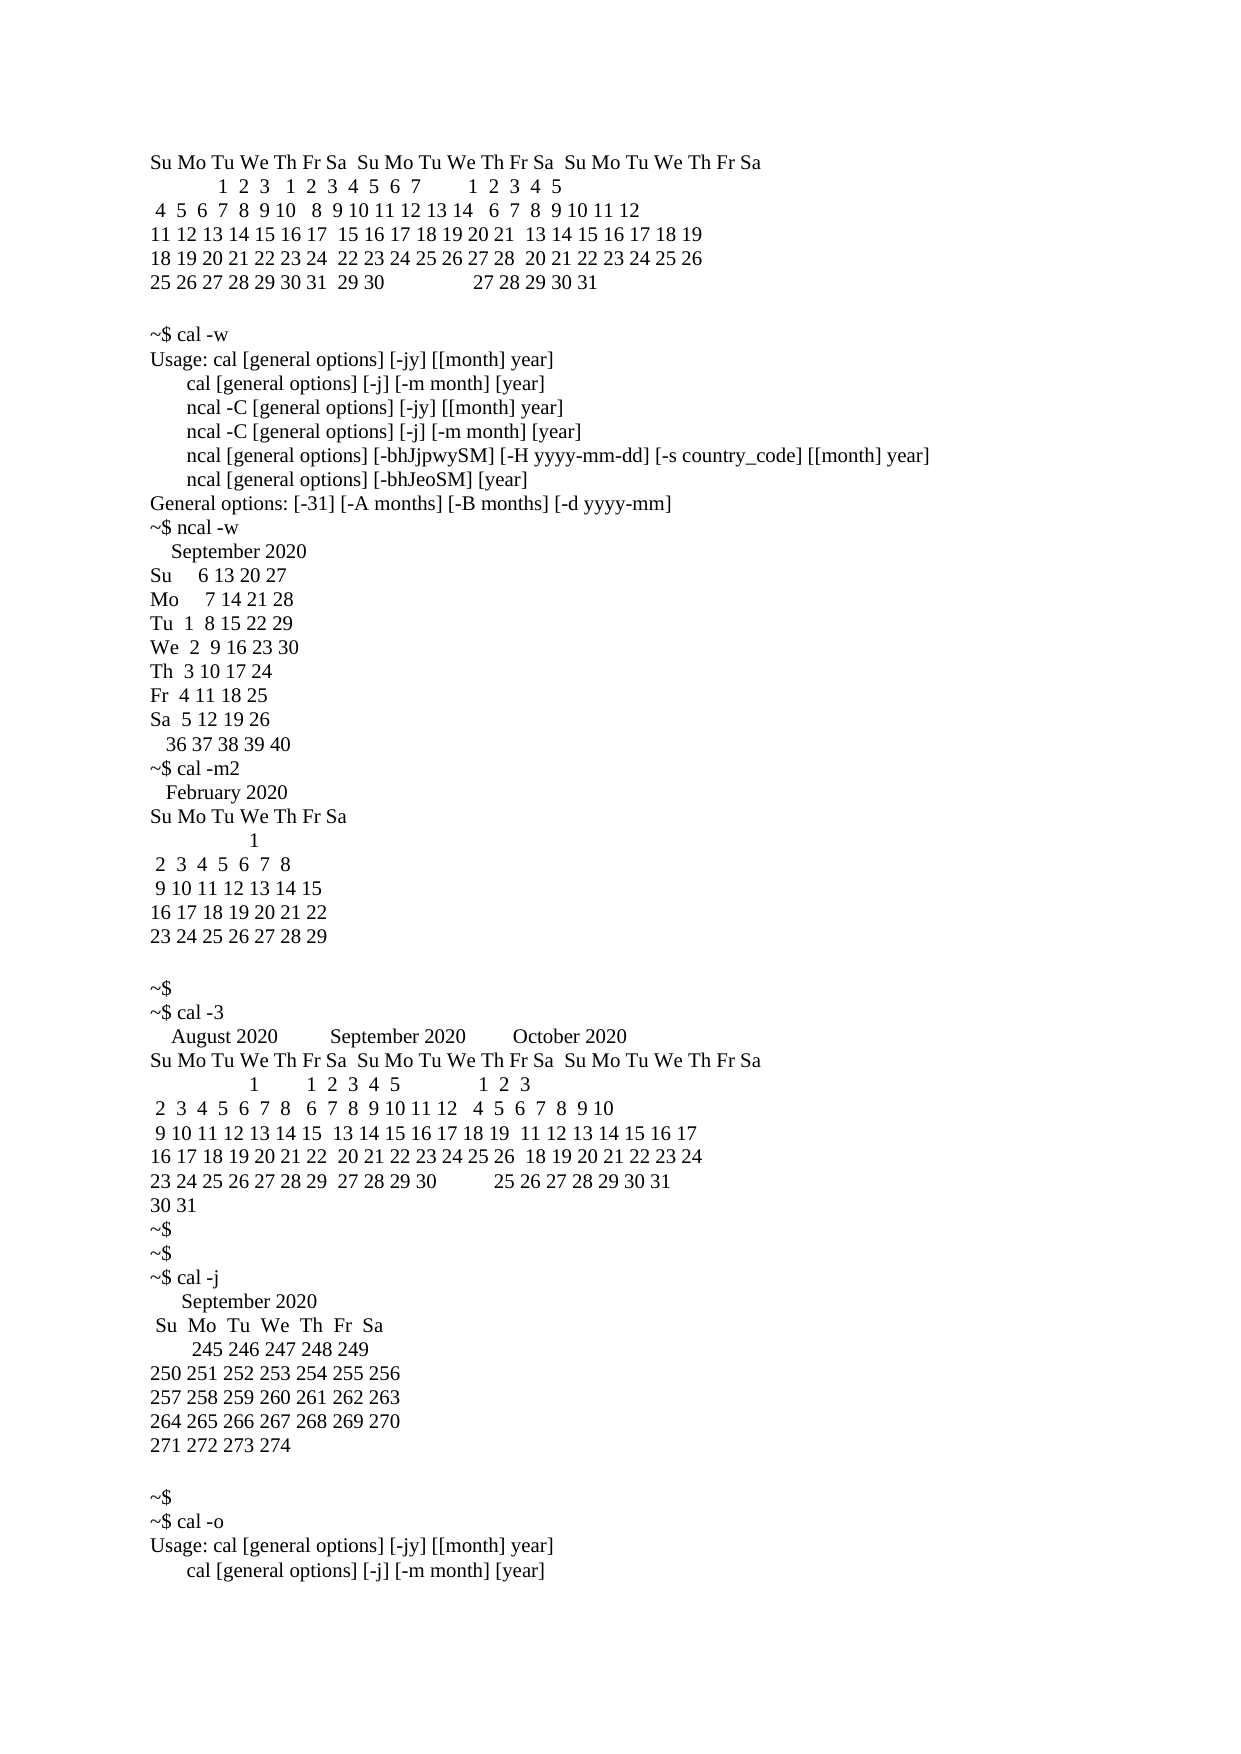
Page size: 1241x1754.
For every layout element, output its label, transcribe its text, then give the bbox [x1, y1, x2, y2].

text Su Mo Tu We Th Fr Sa Su Mo Tu We Th Fr Sa Su Mo Tu We Th Fr Sa [150, 1048, 1090, 1072]
text August 2020 September 2020 October 2020 [150, 1024, 1090, 1048]
text Sa 5 12 19 26 [150, 707, 1090, 731]
text ~$ cal -w [150, 322, 1090, 346]
text ~$ [150, 1485, 1090, 1509]
text 36 37 38 39 40 [150, 731, 1090, 756]
text ~$ cal -3 [150, 1000, 1090, 1024]
text 245 246 247 248 249 [150, 1337, 1090, 1361]
text cal [general options] [-j] [-m month] [year] [150, 1557, 1090, 1582]
text September 2020 [150, 539, 1090, 563]
text 16 17 18 19 20 21 22 20 21 22 23 24 25 26 18 19 20 21 22 23 24 [150, 1144, 1090, 1168]
text 23 24 25 26 27 28 29 [150, 924, 1090, 948]
text 1 1 2 3 4 5 1 2 3 [150, 1072, 1090, 1096]
text 23 24 25 26 27 28 29 27 28 29 30 25 26 27 28 29 30 31 [150, 1168, 1090, 1193]
text 250 251 252 253 254 255 256 [150, 1361, 1090, 1385]
text ~$ [150, 976, 1090, 1000]
text General options: [-31] [-A months] [-B months] [-d yyyy-mm] [150, 491, 1090, 515]
text ncal [general options] [-bhJjpwySM] [-H yyyy-mm-dd] [-s country_code] [[month] year] [150, 443, 1090, 467]
text 25 26 27 28 29 30 31 29 30 27 28 29 30 31 [150, 270, 1090, 294]
text ~$ cal -j [150, 1265, 1090, 1289]
text 264 265 266 267 268 269 270 [150, 1409, 1090, 1433]
text ~$ cal -m2 [150, 756, 1090, 779]
text 18 19 20 21 22 23 24 22 23 24 25 26 27 28 20 21 22 23 24 25 26 [150, 246, 1090, 270]
text ~$ ncal -w [150, 515, 1090, 539]
text Fr 4 11 18 25 [150, 683, 1090, 707]
text February 2020 [150, 779, 1090, 804]
text 4 5 6 7 8 9 10 8 9 10 11 12 13 14 6 7 8 9 10 11 12 [150, 198, 1090, 222]
text 11 12 13 14 15 16 17 15 16 17 18 19 20 21 13 14 15 16 17 18 19 [150, 222, 1090, 246]
text Usage: cal [general options] [-jy] [[month] year] [150, 346, 1090, 371]
text ncal -C [general options] [-j] [-m month] [year] [150, 419, 1090, 443]
text 2 3 4 5 6 7 8 6 7 8 9 10 11 12 4 5 6 7 8 9 10 [150, 1096, 1090, 1120]
text ~$ [150, 1217, 1090, 1241]
text 2 3 4 5 6 7 8 [150, 852, 1090, 876]
text ~$ cal -o [150, 1509, 1090, 1533]
text Su 6 13 20 27 [150, 563, 1090, 587]
text 257 258 259 260 261 262 263 [150, 1385, 1090, 1409]
text Tu 1 8 15 22 29 [150, 611, 1090, 635]
text Th 3 10 17 24 [150, 659, 1090, 683]
text 30 31 [150, 1193, 1090, 1217]
text cal [general options] [-j] [-m month] [year] [150, 371, 1090, 394]
text 16 17 18 19 20 21 22 [150, 900, 1090, 924]
text September 2020 [150, 1289, 1090, 1313]
text 1 [150, 828, 1090, 852]
text ~$ [150, 1241, 1090, 1265]
text ncal -C [general options] [-jy] [[month] year] [150, 394, 1090, 419]
text 9 10 11 12 13 14 15 13 14 15 16 17 18 19 11 12 13 14 15 16 17 [150, 1120, 1090, 1144]
text 271 272 273 274 [150, 1433, 1090, 1457]
text 9 10 11 12 13 14 15 [150, 876, 1090, 900]
text Su Mo Tu We Th Fr Sa Su Mo Tu We Th Fr Sa Su Mo Tu We Th Fr Sa [150, 150, 1090, 174]
text Mo 7 14 21 28 [150, 587, 1090, 611]
text 1 2 3 1 2 3 4 5 6 7 1 2 3 4 5 [150, 174, 1090, 198]
text ncal [general options] [-bhJeoSM] [year] [150, 467, 1090, 491]
text Usage: cal [general options] [-jy] [[month] year] [150, 1533, 1090, 1557]
text Su Mo Tu We Th Fr Sa [150, 804, 1090, 828]
text We 2 9 16 23 30 [150, 635, 1090, 659]
text Su Mo Tu We Th Fr Sa [150, 1313, 1090, 1337]
